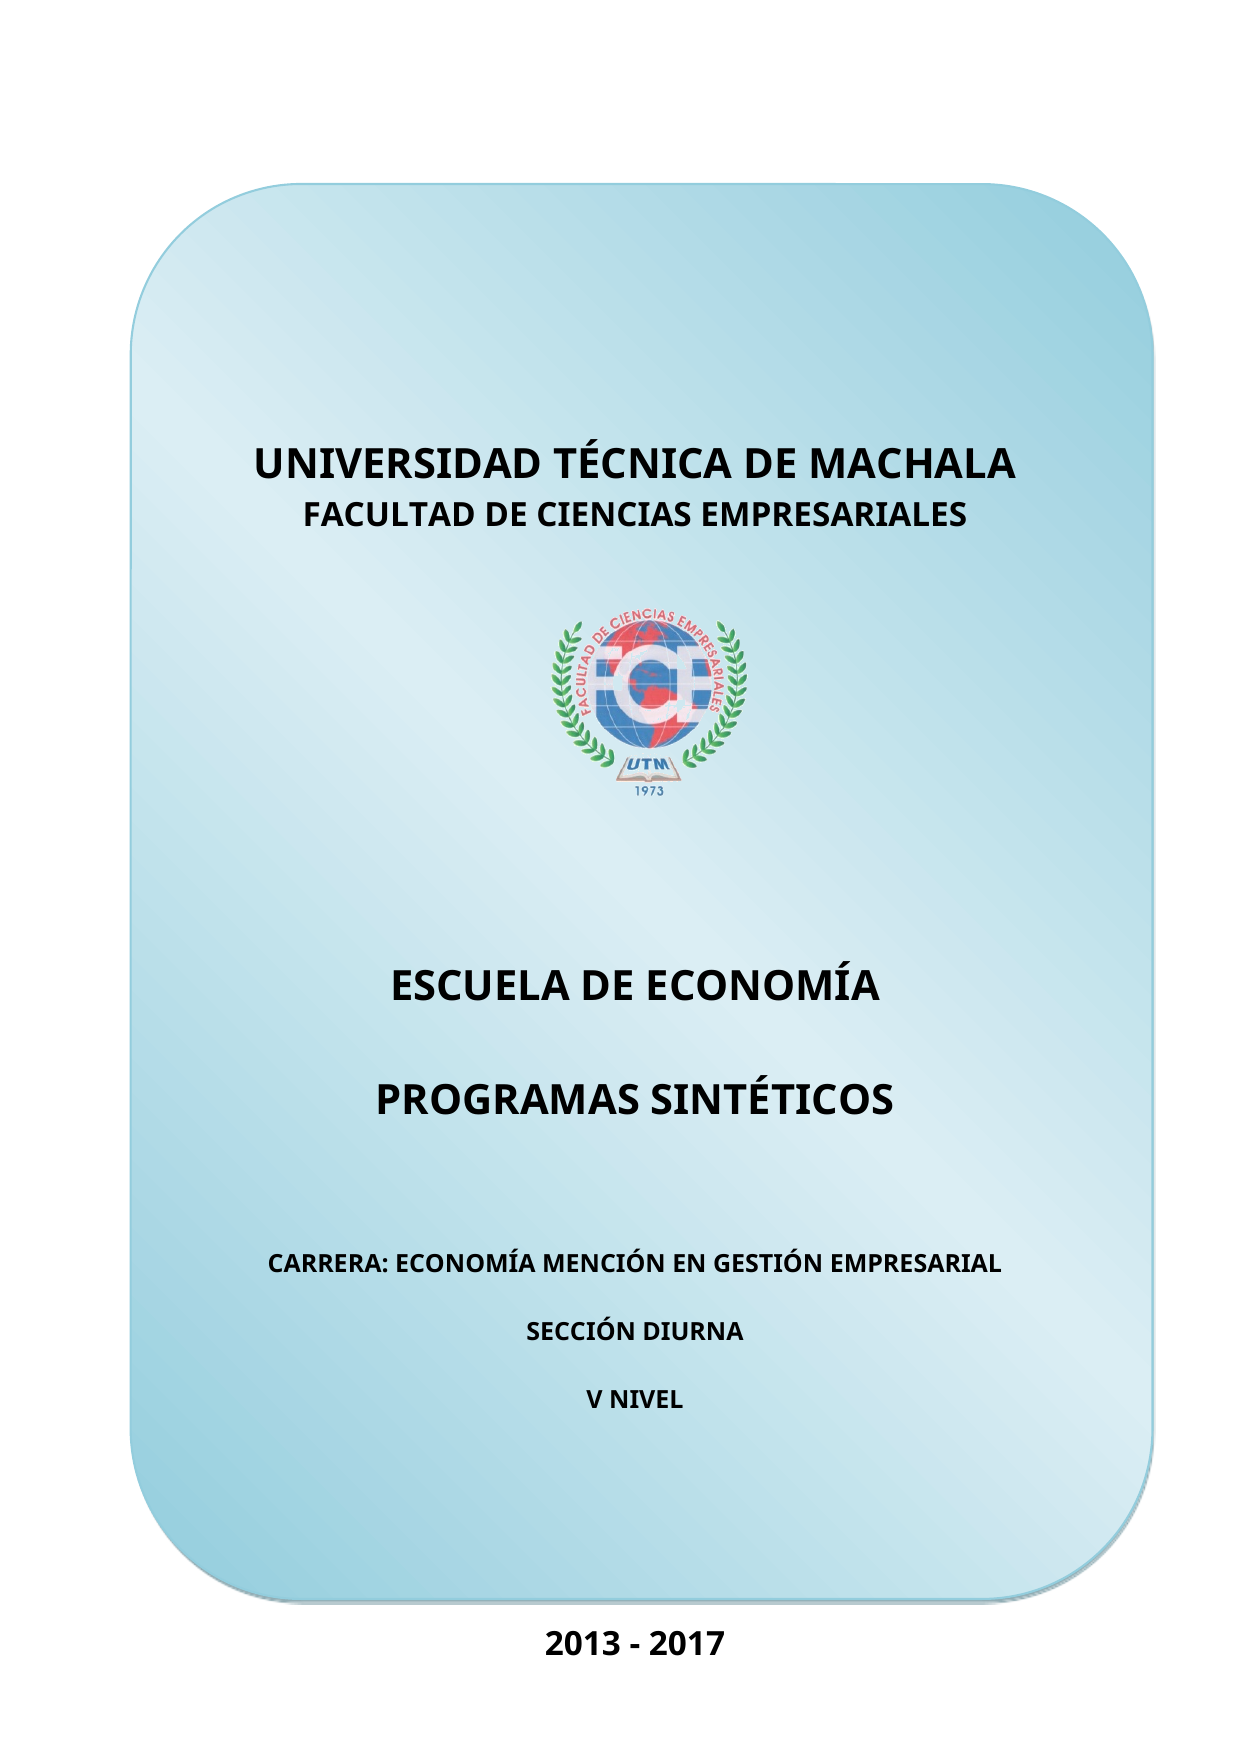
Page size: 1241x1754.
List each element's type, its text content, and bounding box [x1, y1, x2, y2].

picture [547, 595, 752, 805]
text ESCUELA DE ECONOMÍA [177, 956, 1092, 1013]
text PROGRAMAS SINTÉTICOS [177, 1069, 1092, 1126]
text V NIVEL [177, 1382, 1092, 1416]
text 2013 - 2017 [177, 1620, 1092, 1665]
text UNIVERSIDAD TÉCNICA DE MACHALA [177, 434, 1092, 491]
text FACULTAD DE CIENCIAS EMPRESARIALES [177, 491, 1092, 536]
text SECCIÓN DIURNA [177, 1313, 1092, 1348]
text CARRERA: ECONOMÍA MENCIÓN EN GESTIÓN EMPRESARIAL [177, 1245, 1092, 1279]
